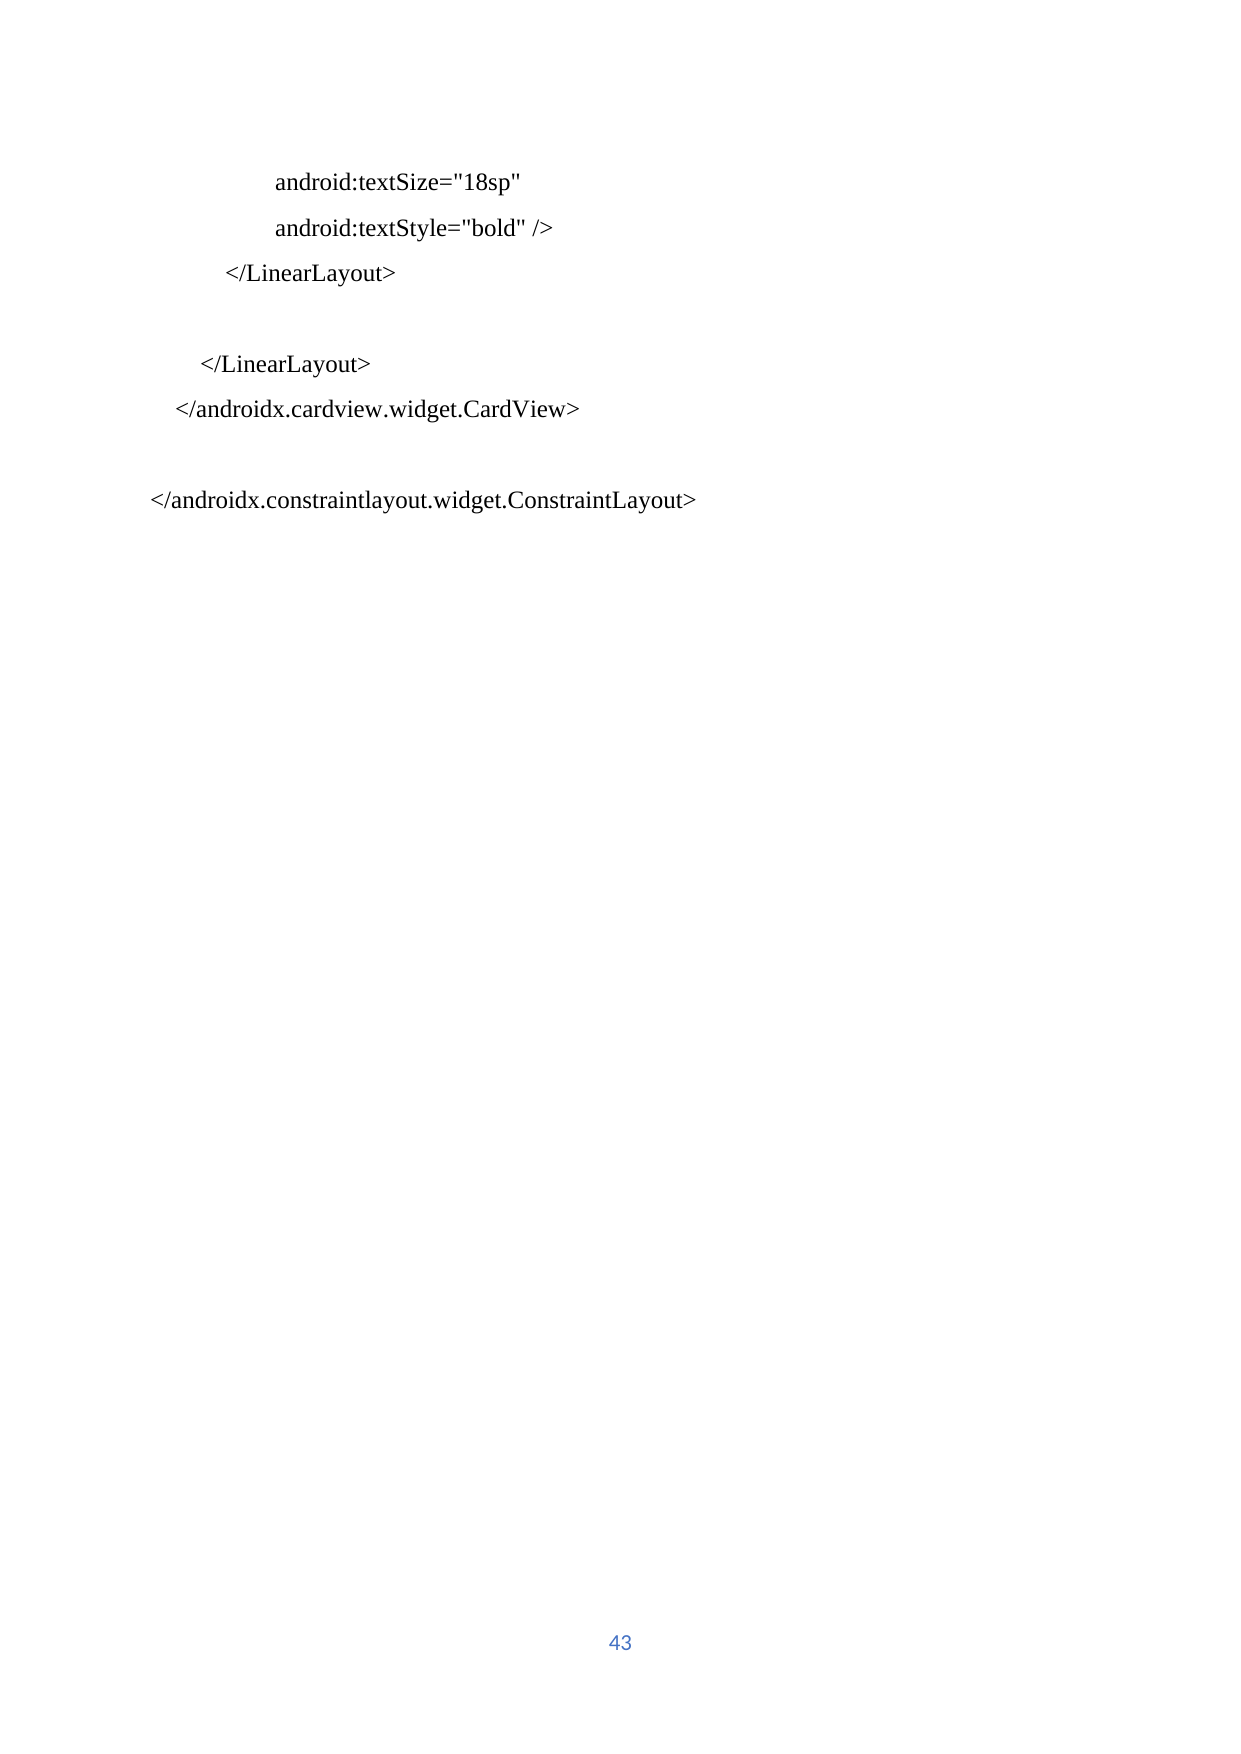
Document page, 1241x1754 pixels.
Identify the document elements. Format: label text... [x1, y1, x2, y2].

text </androidx.cardview.widget.CardView> [150, 394, 1090, 423]
text android:textStyle="bold" /> [150, 213, 1090, 242]
text </LinearLayout> [150, 349, 1090, 378]
text android:textSize="18sp" [150, 167, 1090, 196]
text </androidx.constraintlayout.widget.ConstraintLayout> [150, 485, 1090, 514]
text </LinearLayout> [150, 258, 1090, 287]
